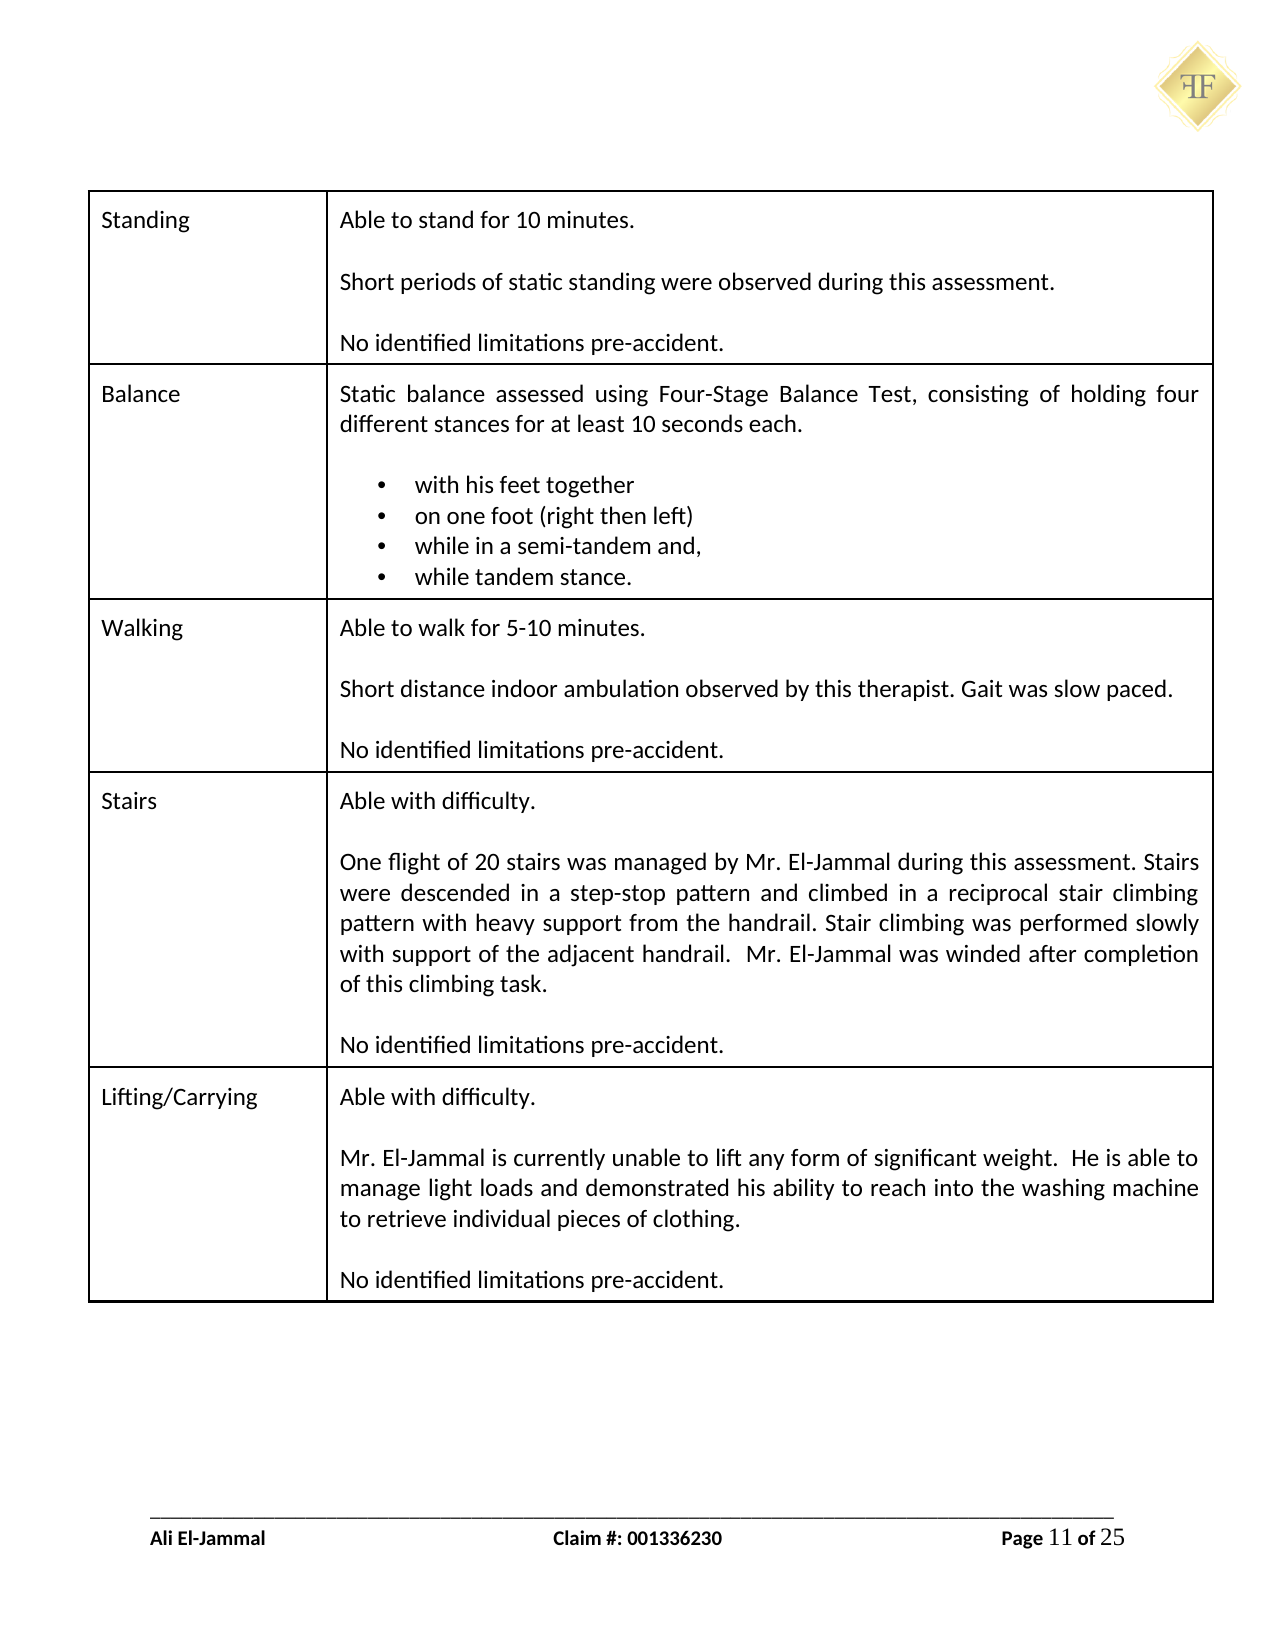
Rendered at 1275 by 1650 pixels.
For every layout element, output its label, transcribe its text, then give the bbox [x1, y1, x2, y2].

table_cell Static balance assessed using Four-Stage Balance Test, consisting of holding four different stances for at least 10 seconds each. with his feet together on one foot (right then left) while in a semi-tandem and, while tandem stance. [328, 365, 1212, 598]
table_cell Lifting/Carrying [90, 1068, 326, 1300]
table_cell Able with difficulty. Mr. El-Jammal is currently unable to lift any form of significant weight. He is able to manage light loads and demonstrated his ability to reach into the washing machine to retrieve individual pieces of clothing. No identified limitations pre-accident. [328, 1068, 1212, 1300]
table_cell Balance [90, 365, 326, 598]
table_cell Able with difficulty. One flight of 20 stairs was managed by Mr. El-Jammal during this assessment. Stairs were descended in a step-stop pattern and climbed in a reciprocal stair climbing pattern with heavy support from the handrail. Stair climbing was performed slowly with support of the adjacent handrail. Mr. El-Jammal was winded after completion of this climbing task. No identified limitations pre-accident. [328, 773, 1212, 1066]
table_cell Able to stand for 10 minutes. Short periods of static standing were observed during this assessment. No identified limitations pre-accident. [328, 192, 1212, 363]
table_cell Walking [90, 600, 326, 771]
table_cell Able to walk for 5-10 minutes. Short distance indoor ambulation observed by this therapist. Gait was slow paced. No identified limitations pre-accident. [328, 600, 1212, 771]
table_cell Stairs [90, 773, 326, 1066]
table_cell Standing [90, 192, 326, 363]
picture [1153, 28, 1243, 141]
